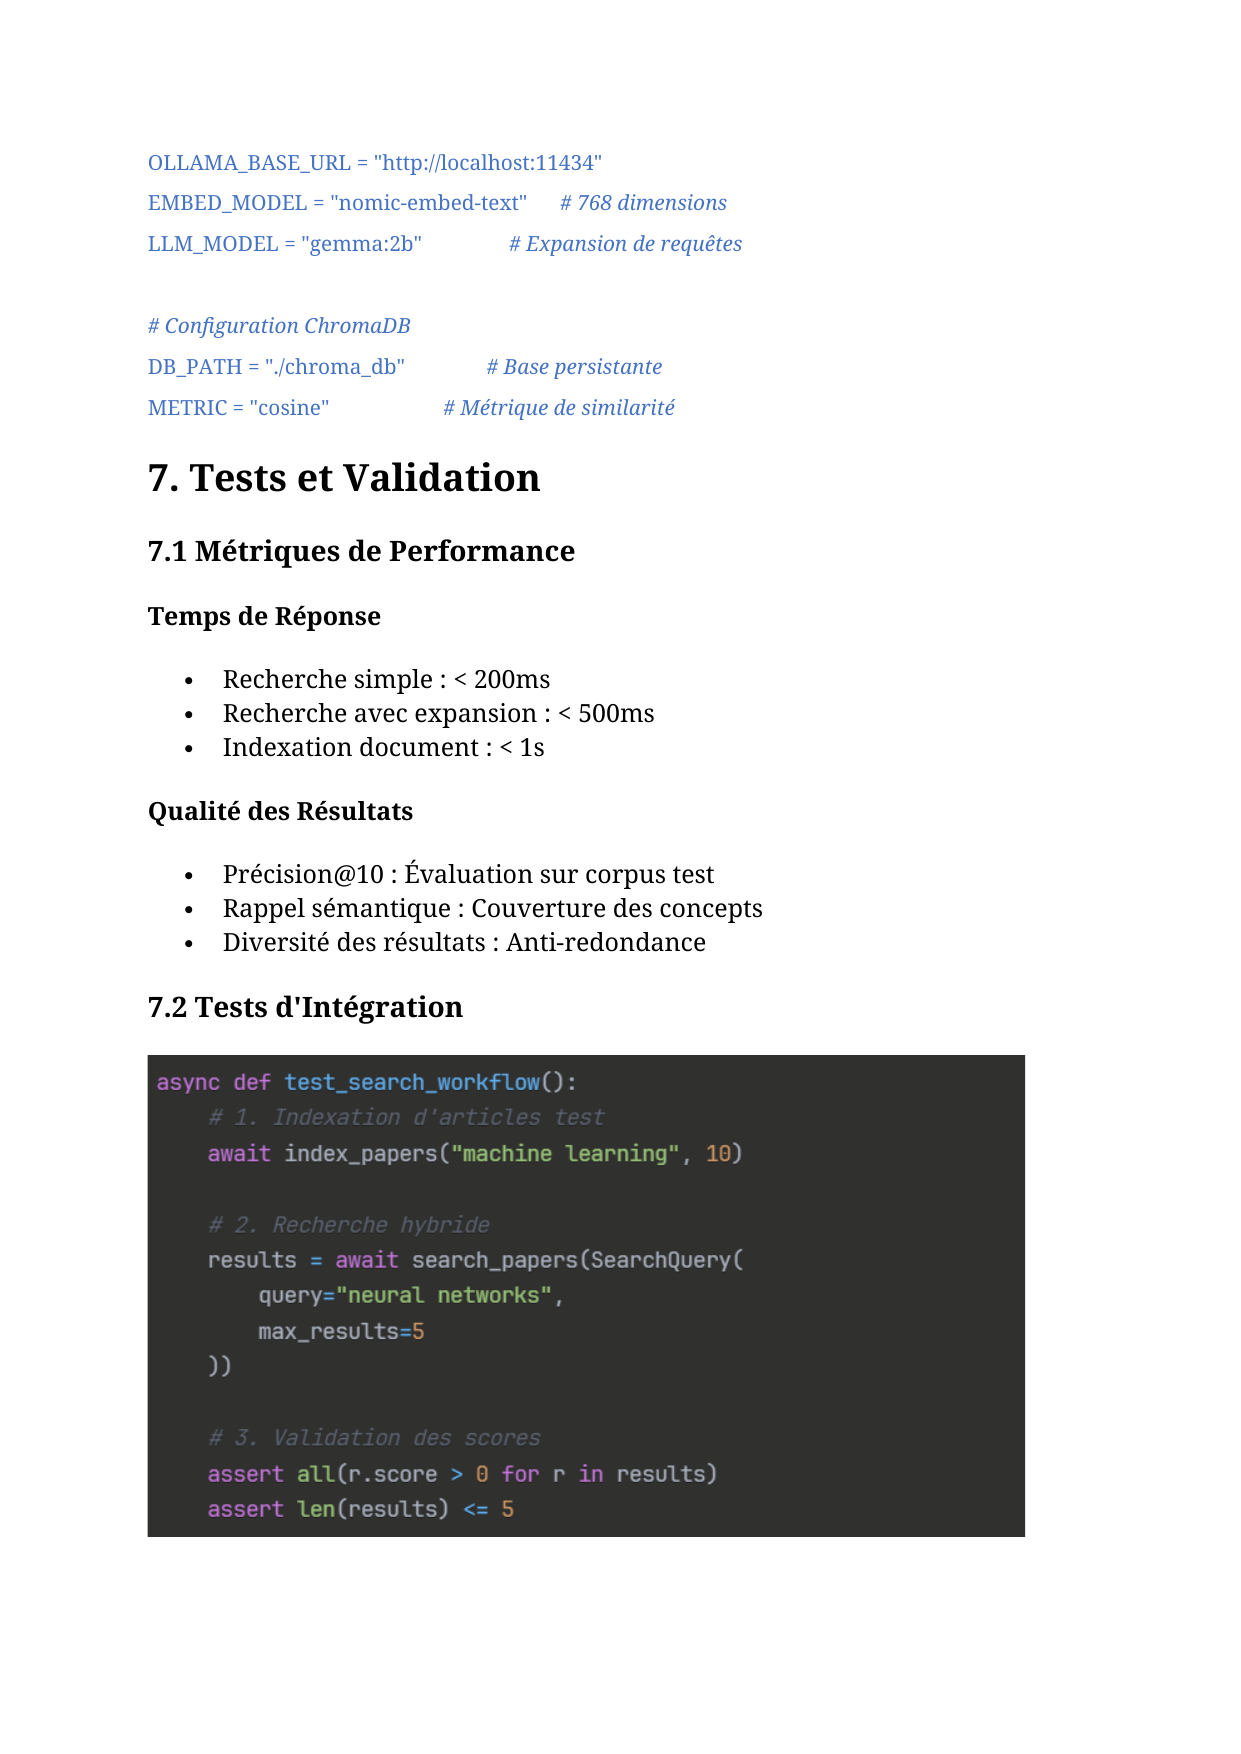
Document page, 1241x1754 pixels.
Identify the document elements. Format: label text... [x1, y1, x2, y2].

text LLM_MODEL = "gemma:2b" # Expansion de requêtes [148, 229, 1093, 258]
list Recherche simple : < 200ms [185, 662, 1093, 696]
list Indexation document : < 1s [185, 730, 1093, 764]
text # Configuration ChromaDB [148, 311, 1093, 340]
text DB_PATH = "./chroma_db" # Base persistante [148, 352, 1093, 381]
text 7. Tests et Validation [148, 451, 1093, 502]
list Précision@10 : Évaluation sur corpus test [185, 856, 1093, 890]
text OLLAMA_BASE_URL = "http://localhost:11434" [148, 148, 1093, 176]
text EMBED_MODEL = "nomic-embed-text" # 768 dimensions [148, 188, 1093, 217]
picture [147, 1055, 1026, 1537]
list Diversité des résultats : Anti-redondance [185, 924, 1093, 958]
text Qualité des Résultats [148, 793, 1093, 827]
text Temps de Réponse [148, 598, 1093, 633]
list Rappel sémantique : Couverture des concepts [185, 890, 1093, 924]
text METRIC = "cosine" # Métrique de similarité [148, 393, 1093, 422]
text 7.2 Tests d'Intégration [148, 988, 1093, 1026]
list Recherche avec expansion : < 500ms [185, 696, 1093, 730]
text 7.1 Métriques de Performance [148, 531, 1093, 569]
